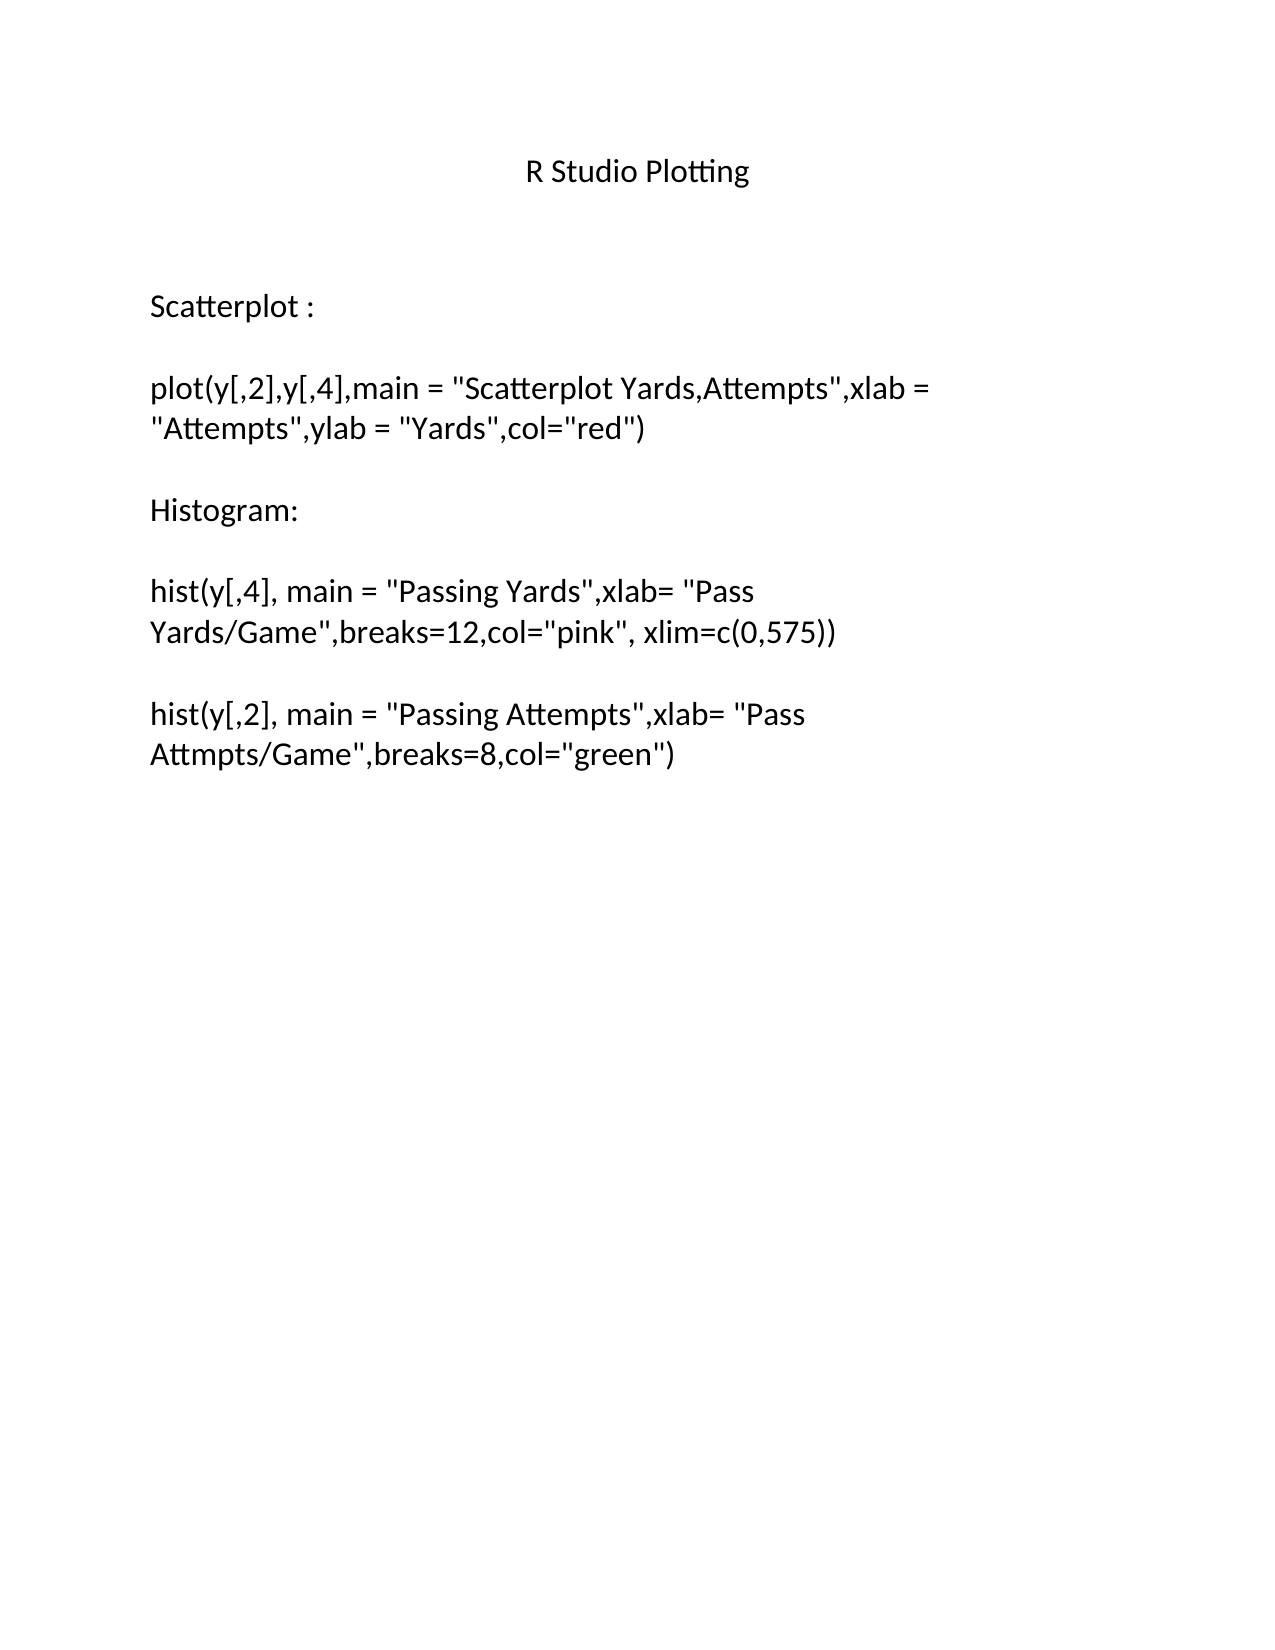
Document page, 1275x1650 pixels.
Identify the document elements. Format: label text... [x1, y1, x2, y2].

text hist(y[,2], main = "Passing Attempts",xlab= "Pass Attmpts/Game",breaks=8,col="green") [150, 692, 1125, 774]
text Scatterplot : [150, 285, 1125, 326]
text Histogram: [150, 489, 1125, 529]
text R Studio Plotting [150, 150, 1125, 191]
text plot(y[,2],y[,4],main = "Scatterplot Yards,Attempts",xlab = "Attempts",ylab = "Yards",col="red") [150, 367, 1125, 448]
text hist(y[,4], main = "Passing Yards",xlab= "Pass Yards/Game",breaks=12,col="pink", xlim=c(0,575)) [150, 570, 1125, 652]
